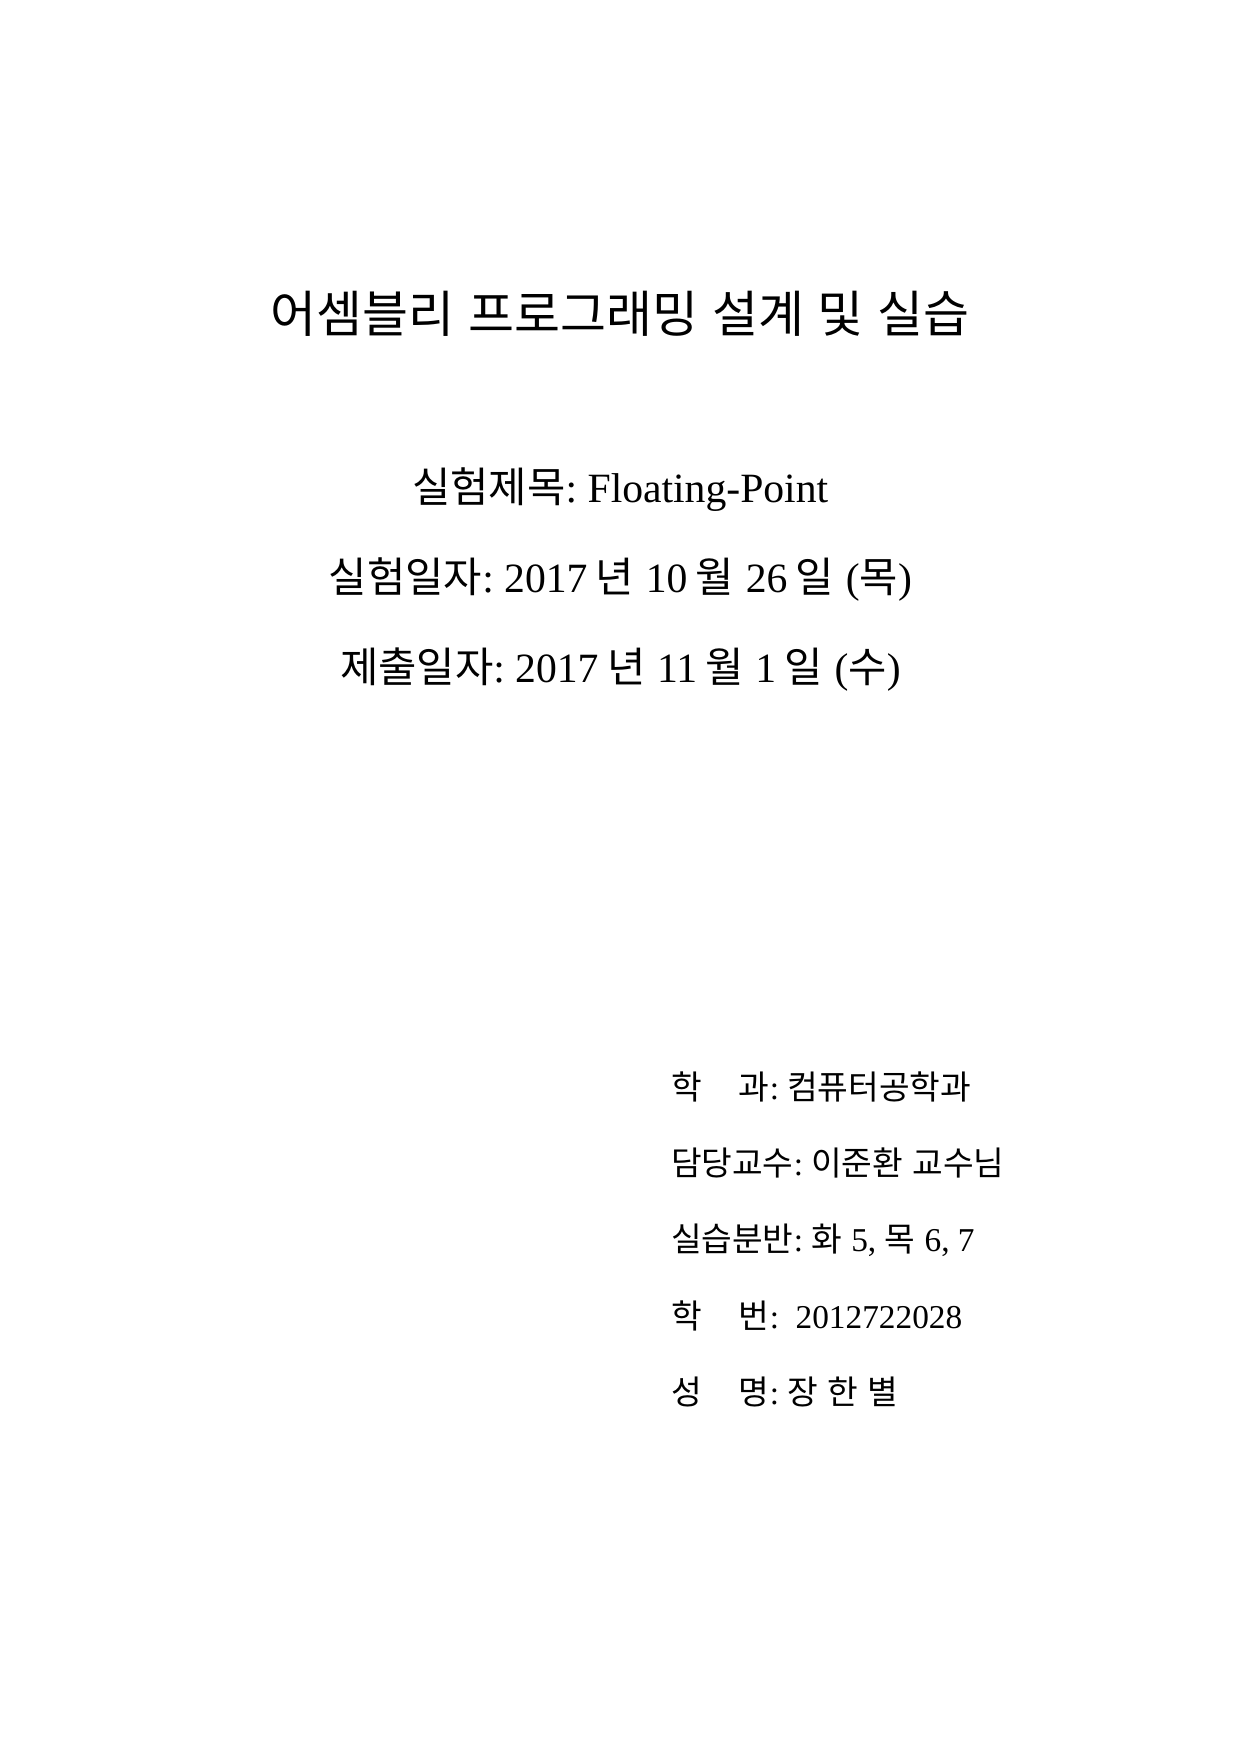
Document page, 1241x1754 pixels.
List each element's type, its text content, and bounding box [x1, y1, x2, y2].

text 실습분반: 화 5, 목 6, 7 [671, 1213, 1090, 1261]
text 어셈블리 프로그래밍 설계 및 실습 [150, 274, 1090, 346]
text 성 명: 장 한 별 [671, 1366, 1090, 1414]
text 학 번: 2012722028 [671, 1289, 1090, 1338]
text 제출일자: 2017년 11월 1일 (수) [150, 634, 1090, 694]
text 실험제목: Floating-Point [150, 454, 1090, 514]
text 실험일자: 2017년 10월 26일 (목) [150, 544, 1090, 604]
text 학 과: 컴퓨터공학과 [671, 1061, 1090, 1109]
text 담당교수: 이준환 교수님 [671, 1137, 1090, 1185]
